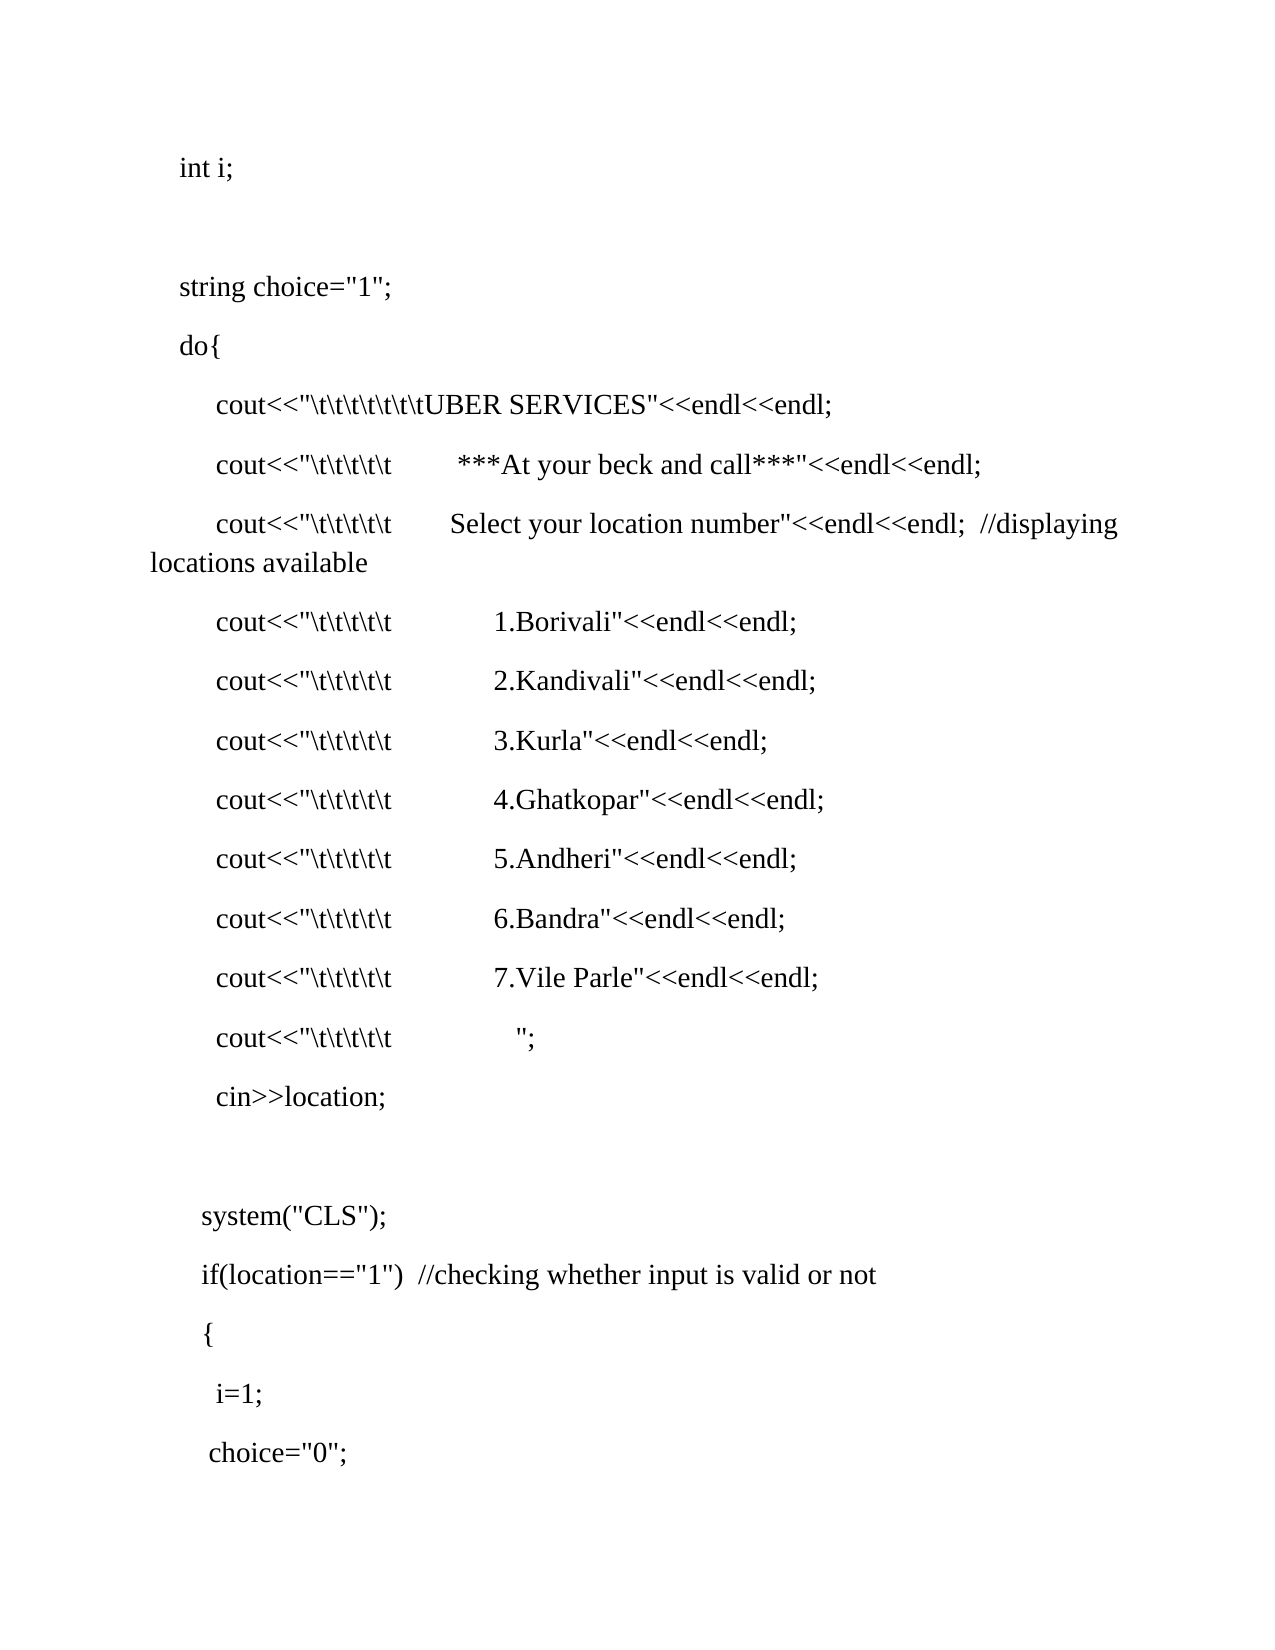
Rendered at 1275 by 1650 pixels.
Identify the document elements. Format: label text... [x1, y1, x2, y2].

text string choice="1"; [150, 269, 1226, 302]
text system("CLS"); [150, 1198, 1226, 1231]
text int i; [150, 150, 1226, 183]
text cin>>location; [150, 1079, 1226, 1113]
text cout<<"\t\t\t\t\t 1.Borivali"<<endl<<endl; [150, 604, 1226, 638]
text cout<<"\t\t\t\t\t 5.Andheri"<<endl<<endl; [150, 842, 1226, 875]
text cout<<"\t\t\t\t\t ***At your beck and call***"<<endl<<endl; [150, 447, 1226, 480]
text cout<<"\t\t\t\t\t 4.Ghatkopar"<<endl<<endl; [150, 782, 1226, 816]
text cout<<"\t\t\t\t\t 7.Vile Parle"<<endl<<endl; [150, 960, 1226, 994]
text cout<<"\t\t\t\t\t\t\tUBER SERVICES"<<endl<<endl; [150, 387, 1226, 421]
text cout<<"\t\t\t\t\t Select your location number"<<endl<<endl; //displaying locations available [150, 506, 1226, 578]
text cout<<"\t\t\t\t\t "; [150, 1020, 1226, 1053]
text cout<<"\t\t\t\t\t 6.Bandra"<<endl<<endl; [150, 901, 1226, 934]
text cout<<"\t\t\t\t\t 2.Kandivali"<<endl<<endl; [150, 663, 1226, 697]
text cout<<"\t\t\t\t\t 3.Kurla"<<endl<<endl; [150, 723, 1226, 756]
text i=1; [150, 1376, 1226, 1409]
text choice="0"; [150, 1435, 1226, 1469]
text if(location=="1") //checking whether input is valid or not [150, 1257, 1226, 1291]
text do{ [150, 328, 1226, 362]
text { [150, 1317, 1226, 1350]
